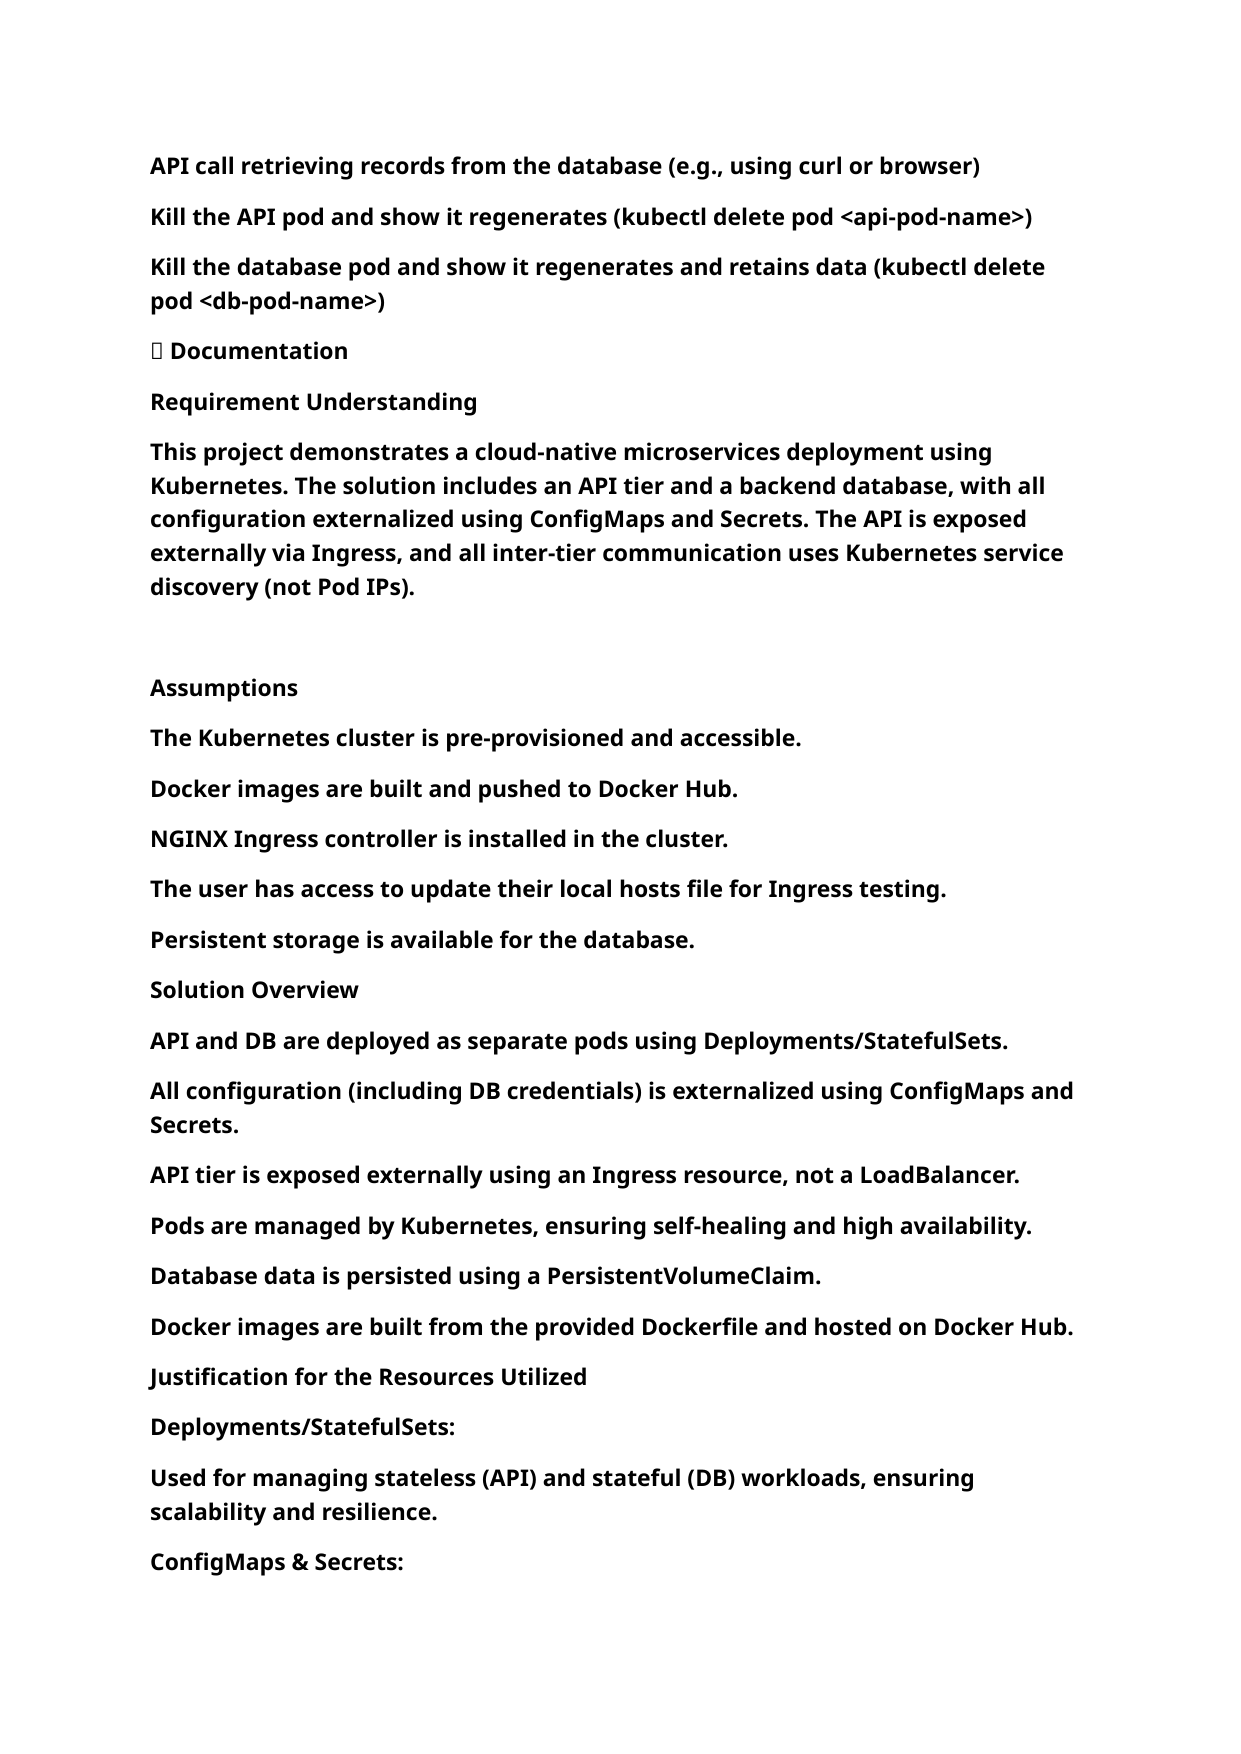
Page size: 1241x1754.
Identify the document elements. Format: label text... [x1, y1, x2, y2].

text NGINX Ingress controller is installed in the cluster. [150, 823, 1090, 854]
text Assumptions [150, 672, 1090, 703]
text Used for managing stateless (API) and stateful (DB) workloads, ensuring scalability and resilience. [150, 1462, 1090, 1527]
text All configuration (including DB credentials) is externalized using ConfigMaps and Secrets. [150, 1075, 1090, 1140]
text Persistent storage is available for the database. [150, 924, 1090, 955]
text API tier is exposed externally using an Ingress resource, not a LoadBalancer. [150, 1159, 1090, 1190]
text The user has access to update their local hosts file for Ingress testing. [150, 873, 1090, 904]
text This project demonstrates a cloud-native microservices deployment using Kubernetes. The solution includes an API tier and a backend database, with all configuration externalized using ConfigMaps and Secrets. The API is exposed externally via Ingress, and all inter-tier communication uses Kubernetes service discovery (not Pod IPs). [150, 436, 1090, 602]
text API call retrieving records from the database (e.g., using curl or browser) [150, 150, 1090, 181]
text Kill the API pod and show it regenerates (kubectl delete pod <api-pod-name>) [150, 200, 1090, 232]
text Pods are managed by Kubernetes, ensuring self-healing and high availability. [150, 1209, 1090, 1241]
text 📖 Documentation [150, 335, 1090, 366]
text Deployments/StatefulSets: [150, 1411, 1090, 1442]
text Docker images are built and pushed to Docker Hub. [150, 772, 1090, 804]
text Kill the database pod and show it regenerates and retains data (kubectl delete pod <db-pod-name>) [150, 251, 1090, 316]
text API and DB are deployed as separate pods using Deployments/StatefulSets. [150, 1024, 1090, 1056]
text Database data is persisted using a PersistentVolumeClaim. [150, 1260, 1090, 1291]
text ConfigMaps & Secrets: [150, 1546, 1090, 1577]
text Solution Overview [150, 974, 1090, 1005]
text Justification for the Resources Utilized [150, 1361, 1090, 1392]
text Docker images are built from the provided Dockerfile and hosted on Docker Hub. [150, 1310, 1090, 1342]
text The Kubernetes cluster is pre-provisioned and accessible. [150, 722, 1090, 753]
text Requirement Understanding [150, 385, 1090, 417]
